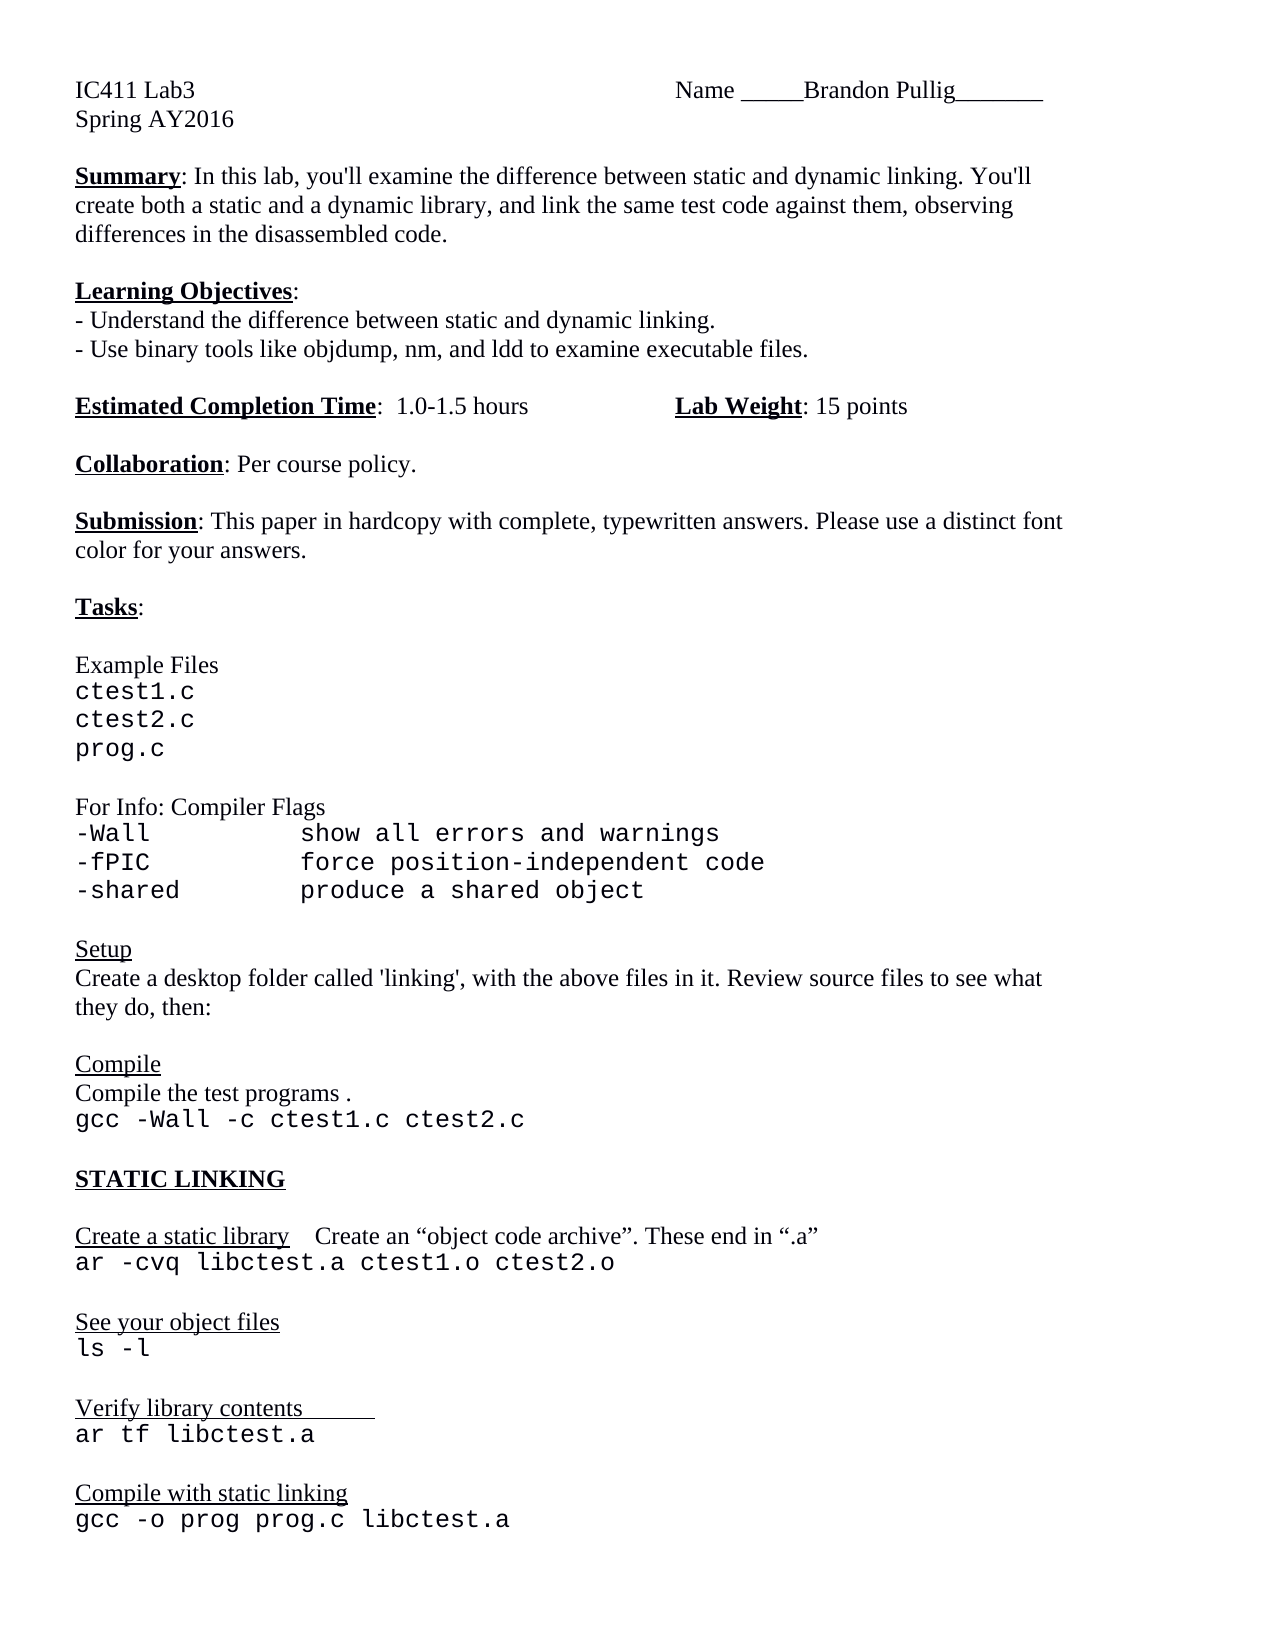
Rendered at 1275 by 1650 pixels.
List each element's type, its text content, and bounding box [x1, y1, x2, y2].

text Example Files [75, 650, 1087, 679]
text Estimated Completion Time: 1.0-1.5 hours Lab Weight: 15 points [75, 391, 1087, 420]
text Setup [75, 934, 1087, 963]
text Verify library contents [75, 1393, 1087, 1422]
text Tasks: [75, 592, 1087, 621]
text Compile with static linking [75, 1478, 1087, 1507]
text For Info: Compiler Flags [75, 792, 1087, 821]
text prog.c [75, 735, 1087, 764]
text Learning Objectives: [75, 276, 1087, 305]
text IC411 Lab3 Name _____Brandon Pullig_______ [75, 75, 1087, 104]
text ls -l [75, 1336, 1087, 1364]
text See your object files [75, 1307, 1087, 1336]
text - Understand the difference between static and dynamic linking. [75, 305, 1087, 334]
text Spring AY2016 [75, 104, 1087, 132]
text Summary: In this lab, you'll examine the difference between static and dynamic linking. You'll create both a static and a dynamic library, and link the same test code against them, observing differences in the disassembled code. [75, 161, 1087, 247]
text Compile [75, 1049, 1087, 1078]
text -shared produce a shared object [75, 877, 1087, 906]
text gcc -Wall -c ctest1.c ctest2.c [75, 1107, 1087, 1135]
text -Wall show all errors and warnings [75, 821, 1087, 849]
text Compile the test programs . [75, 1078, 1087, 1107]
text Submission: This paper in hardcopy with complete, typewritten answers. Please use a distinct font color for your answers. [75, 506, 1087, 564]
text - Use binary tools like objdump, nm, and ldd to examine executable files. [75, 334, 1087, 362]
text ctest1.c [75, 679, 1087, 707]
text -fPIC force position-independent code [75, 849, 1087, 877]
text ctest2.c [75, 707, 1087, 735]
text Create a static library Create an “object code archive”. These end in “.a” [75, 1221, 1087, 1250]
text gcc -o prog prog.c libctest.a [75, 1507, 1087, 1535]
text STATIC LINKING [75, 1164, 1087, 1192]
text Create a desktop folder called 'linking', with the above files in it. Review source files to see what they do, then: [75, 963, 1087, 1020]
text ar tf libctest.a [75, 1422, 1087, 1450]
text ar -cvq libctest.a ctest1.o ctest2.o [75, 1250, 1087, 1278]
text Collaboration: Per course policy. [75, 449, 1087, 477]
